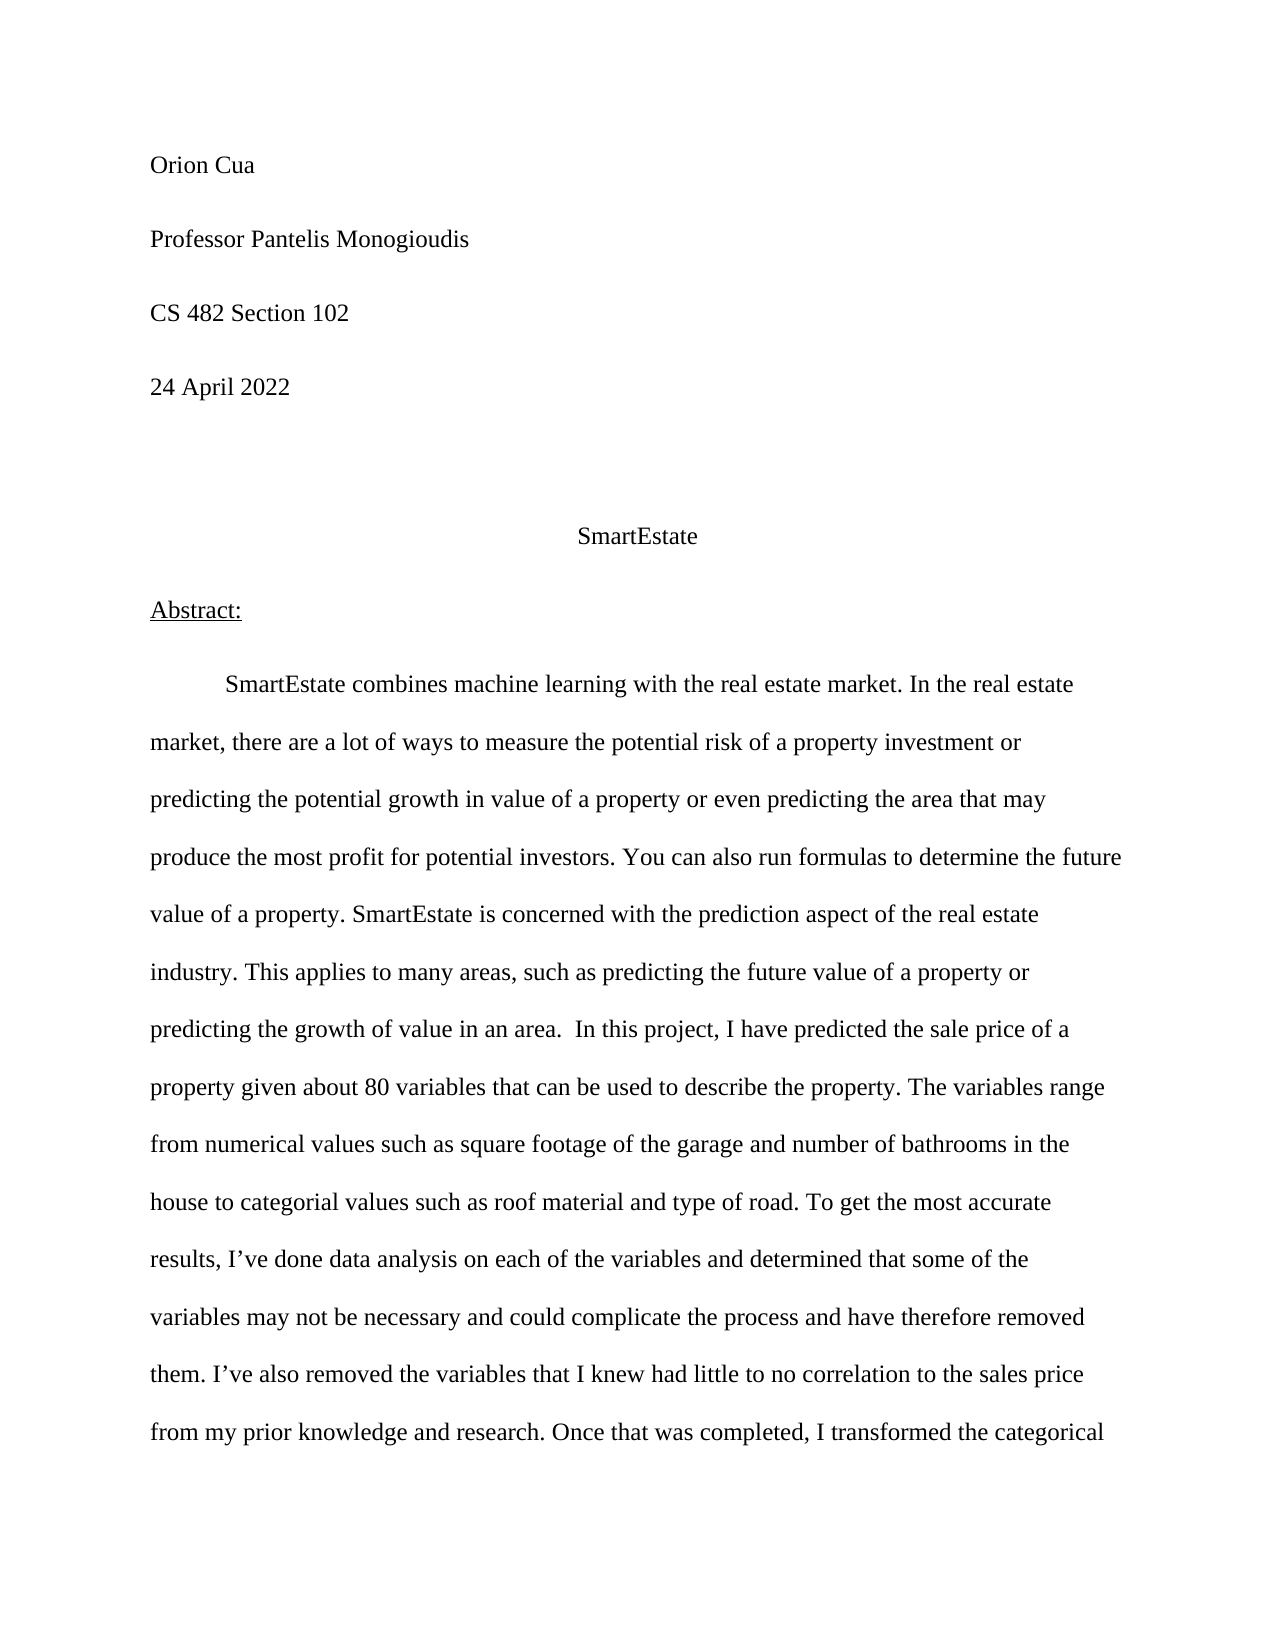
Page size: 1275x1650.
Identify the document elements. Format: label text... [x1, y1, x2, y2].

text CS 482 Section 102 [150, 298, 1125, 327]
text Abstract: [150, 595, 1125, 624]
text Professor Pantelis Monogioudis [150, 224, 1125, 253]
text 24 April 2022 [150, 372, 1125, 401]
text SmartEstate [150, 521, 1125, 549]
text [150, 669, 1125, 1445]
text Orion Cua [150, 150, 1125, 179]
